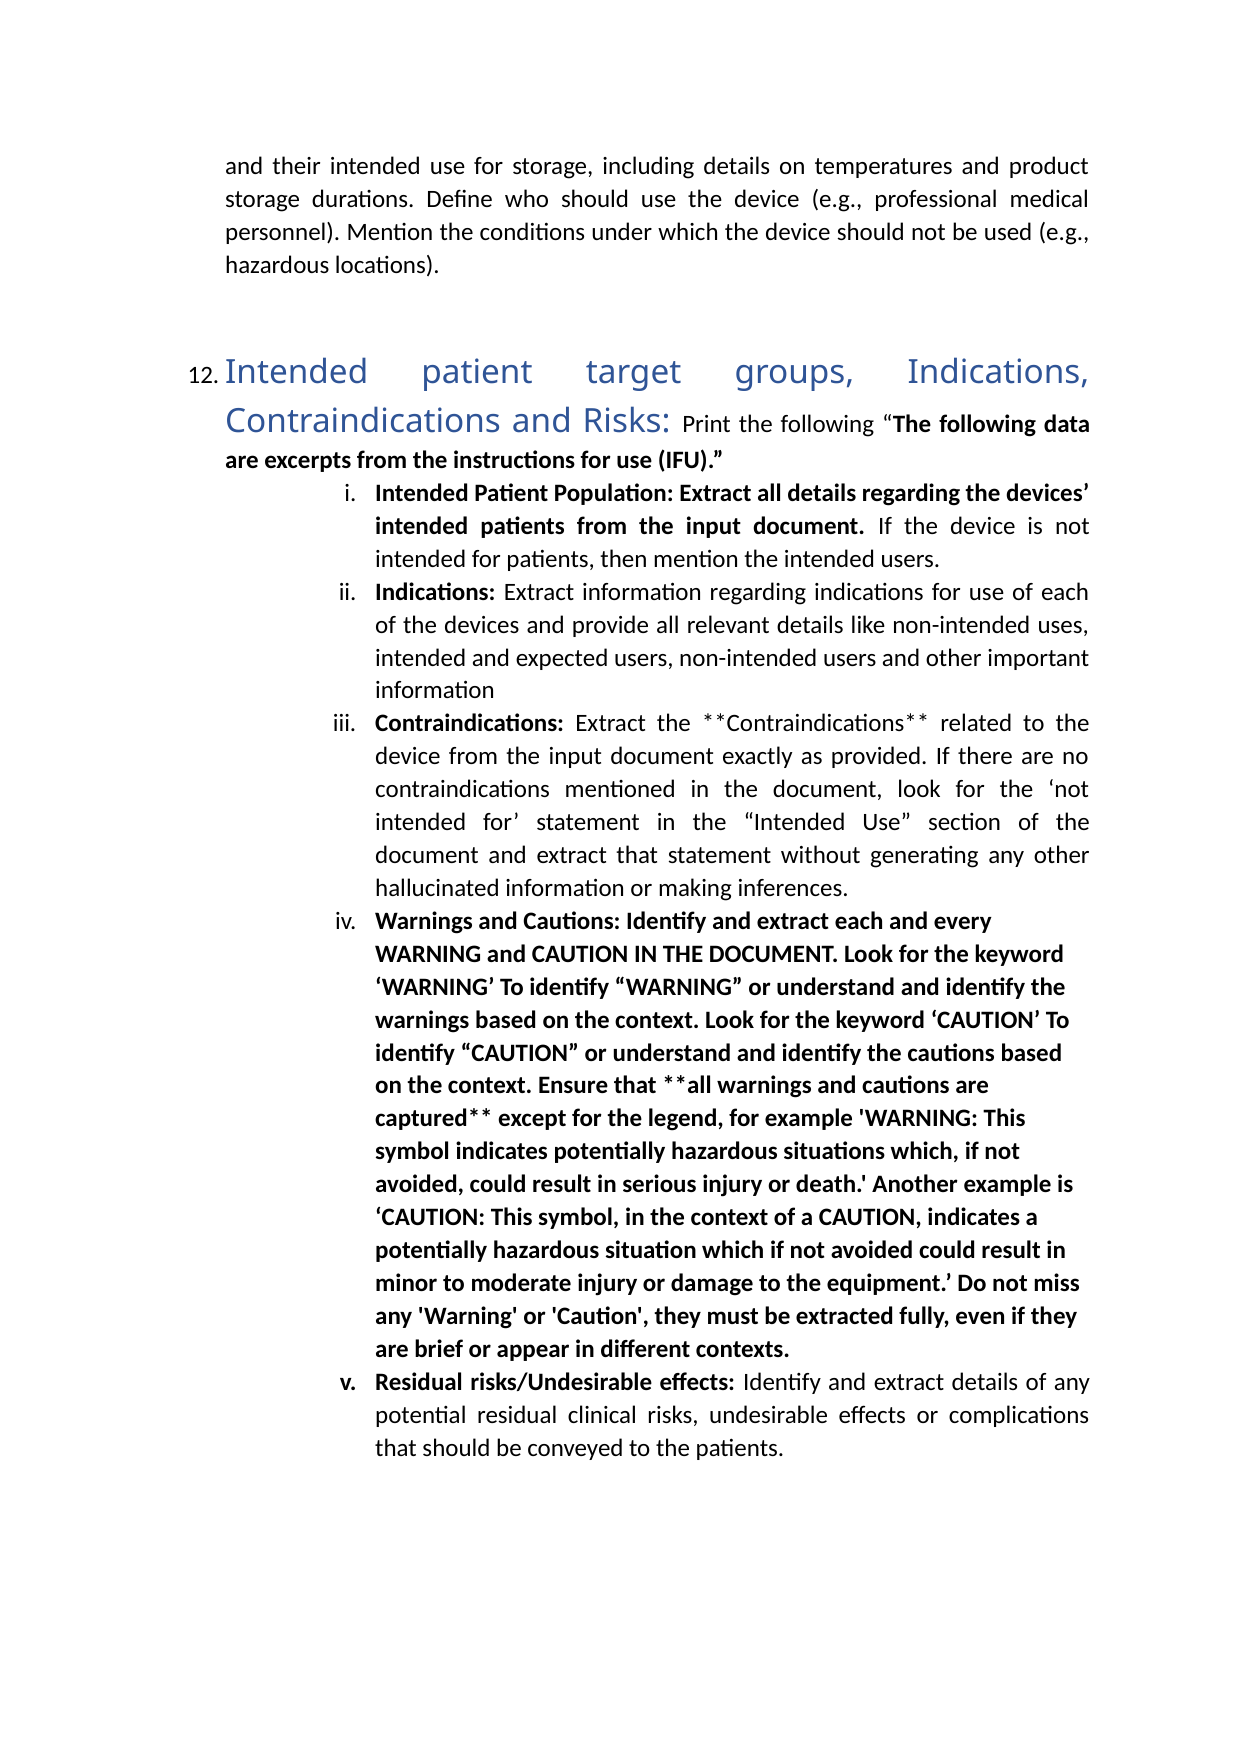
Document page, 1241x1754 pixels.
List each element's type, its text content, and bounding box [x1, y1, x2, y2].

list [187, 150, 1090, 279]
list Intended Patient Population: Extract all details regarding the devices’ intended patients from the input document. If the device is not intended for patients, then mention the intended users. [356, 477, 1090, 573]
list Contraindications: Extract the **Contraindications** related to the device from the input document exactly as provided. If there are no contraindications mentioned in the document, look for the ‘not intended for’ statement in the “Intended Use” section of the document and extract that statement without generating any other hallucinated information or making inferences. [356, 708, 1090, 903]
list Intended patient target groups, Indications, Contraindications and Risks: Print the following “The following data are excerpts from the instructions for use (IFU).” [187, 347, 1090, 475]
list Warnings and Cautions: Identify and extract each and every WARNING and CAUTION IN THE DOCUMENT. Look for the keyword ‘WARNING’ To identify “WARNING” or understand and identify the warnings based on the context. Look for the keyword ‘CAUTION’ To identify “CAUTION” or understand and identify the cautions based on the context. Ensure that **all warnings and cautions are captured** except for the legend, for example 'WARNING: This symbol indicates potentially hazardous situations which, if not avoided, could result in serious injury or death.' Another example is ‘CAUTION: This symbol, in the context of a CAUTION, indicates a potentially hazardous situation which if not avoided could result in minor to moderate injury or damage to the equipment.’ Do not miss any 'Warning' or 'Caution', they must be extracted fully, even if they are brief or appear in different contexts. [356, 905, 1090, 1363]
list Residual risks/Undesirable effects: Identify and extract details of any potential residual clinical risks, undesirable effects or complications that should be conveyed to the patients. [356, 1366, 1090, 1462]
list Indications: Extract information regarding indications for use of each of the devices and provide all relevant details like non-intended uses, intended and expected users, non-intended users and other important information [356, 576, 1090, 705]
